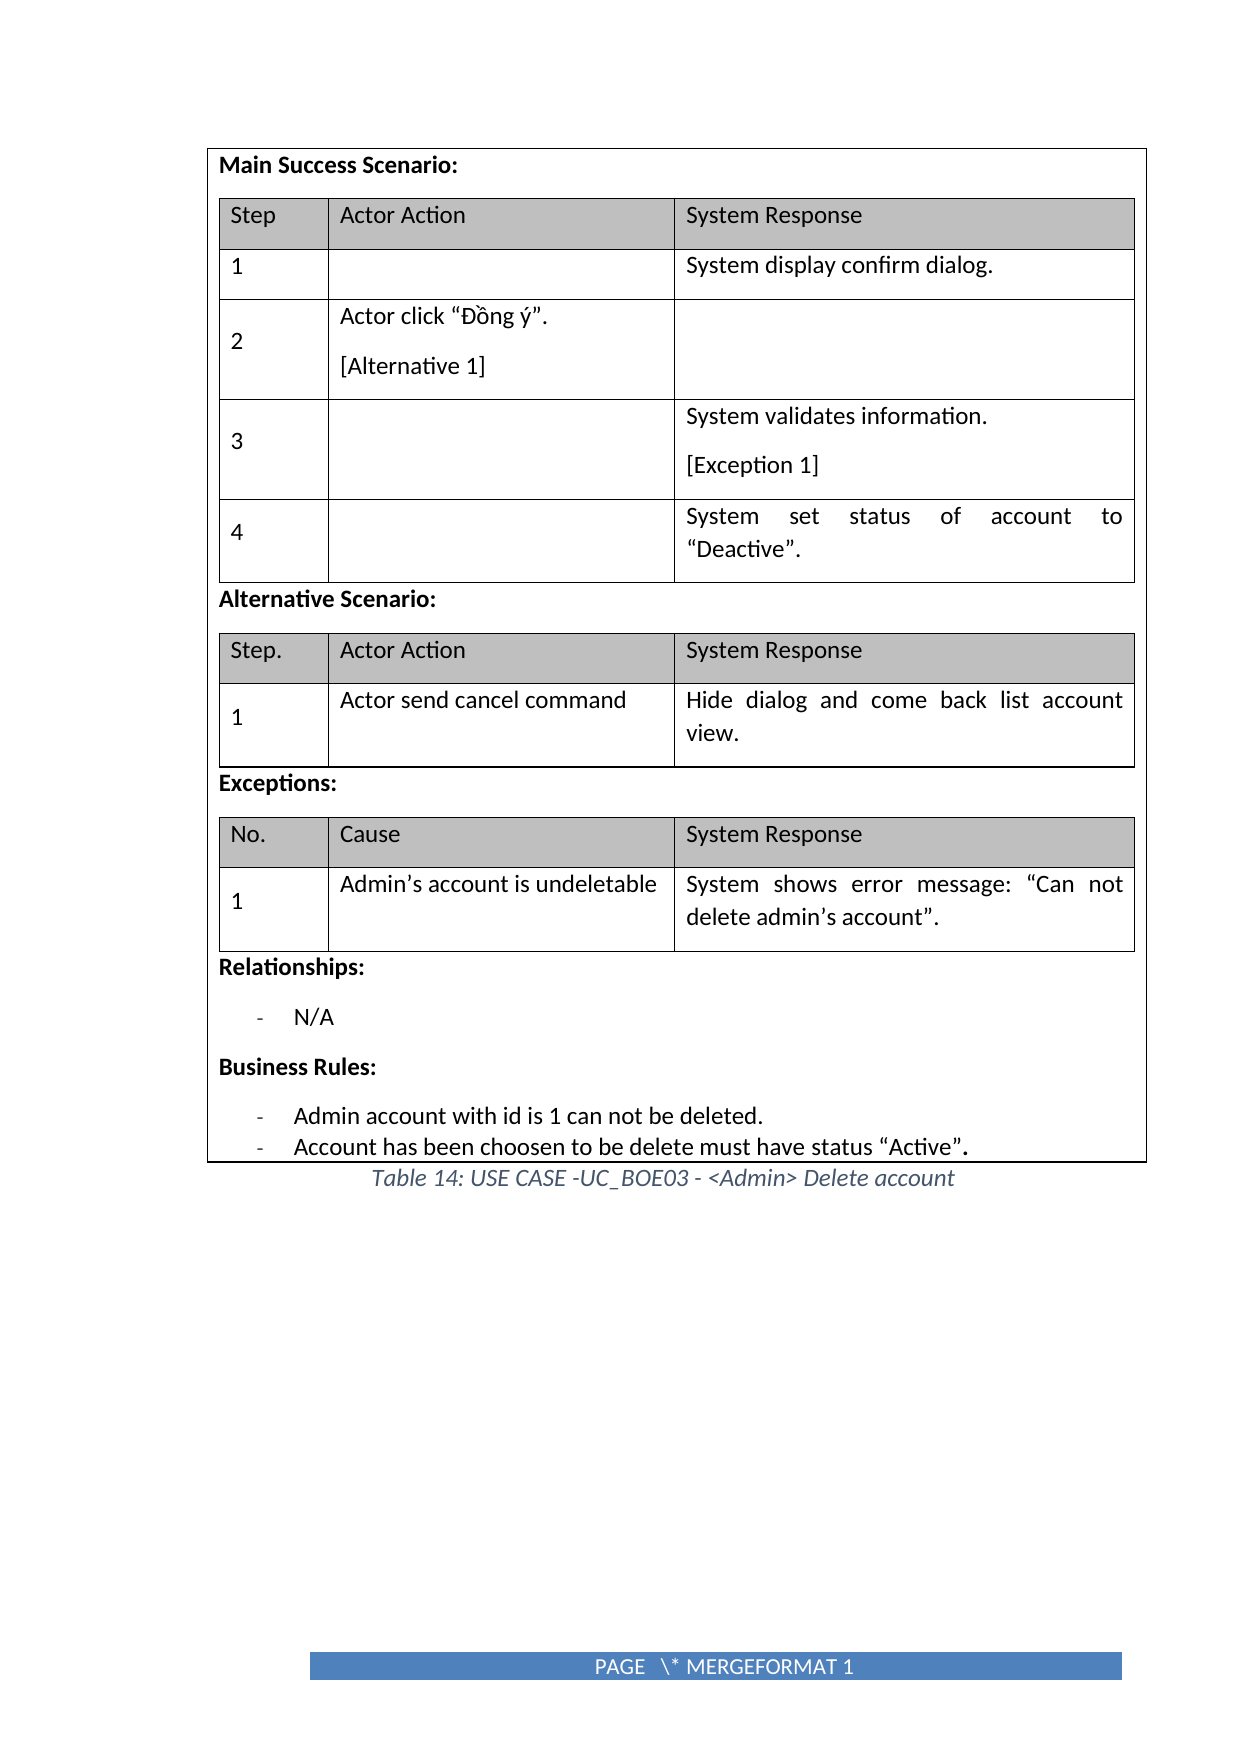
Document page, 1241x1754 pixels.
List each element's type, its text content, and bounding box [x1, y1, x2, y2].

text Table 14: USE CASE -UC_BOE03 - <Admin> Delete account [207, 1163, 1122, 1193]
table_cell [208, 149, 1146, 1161]
